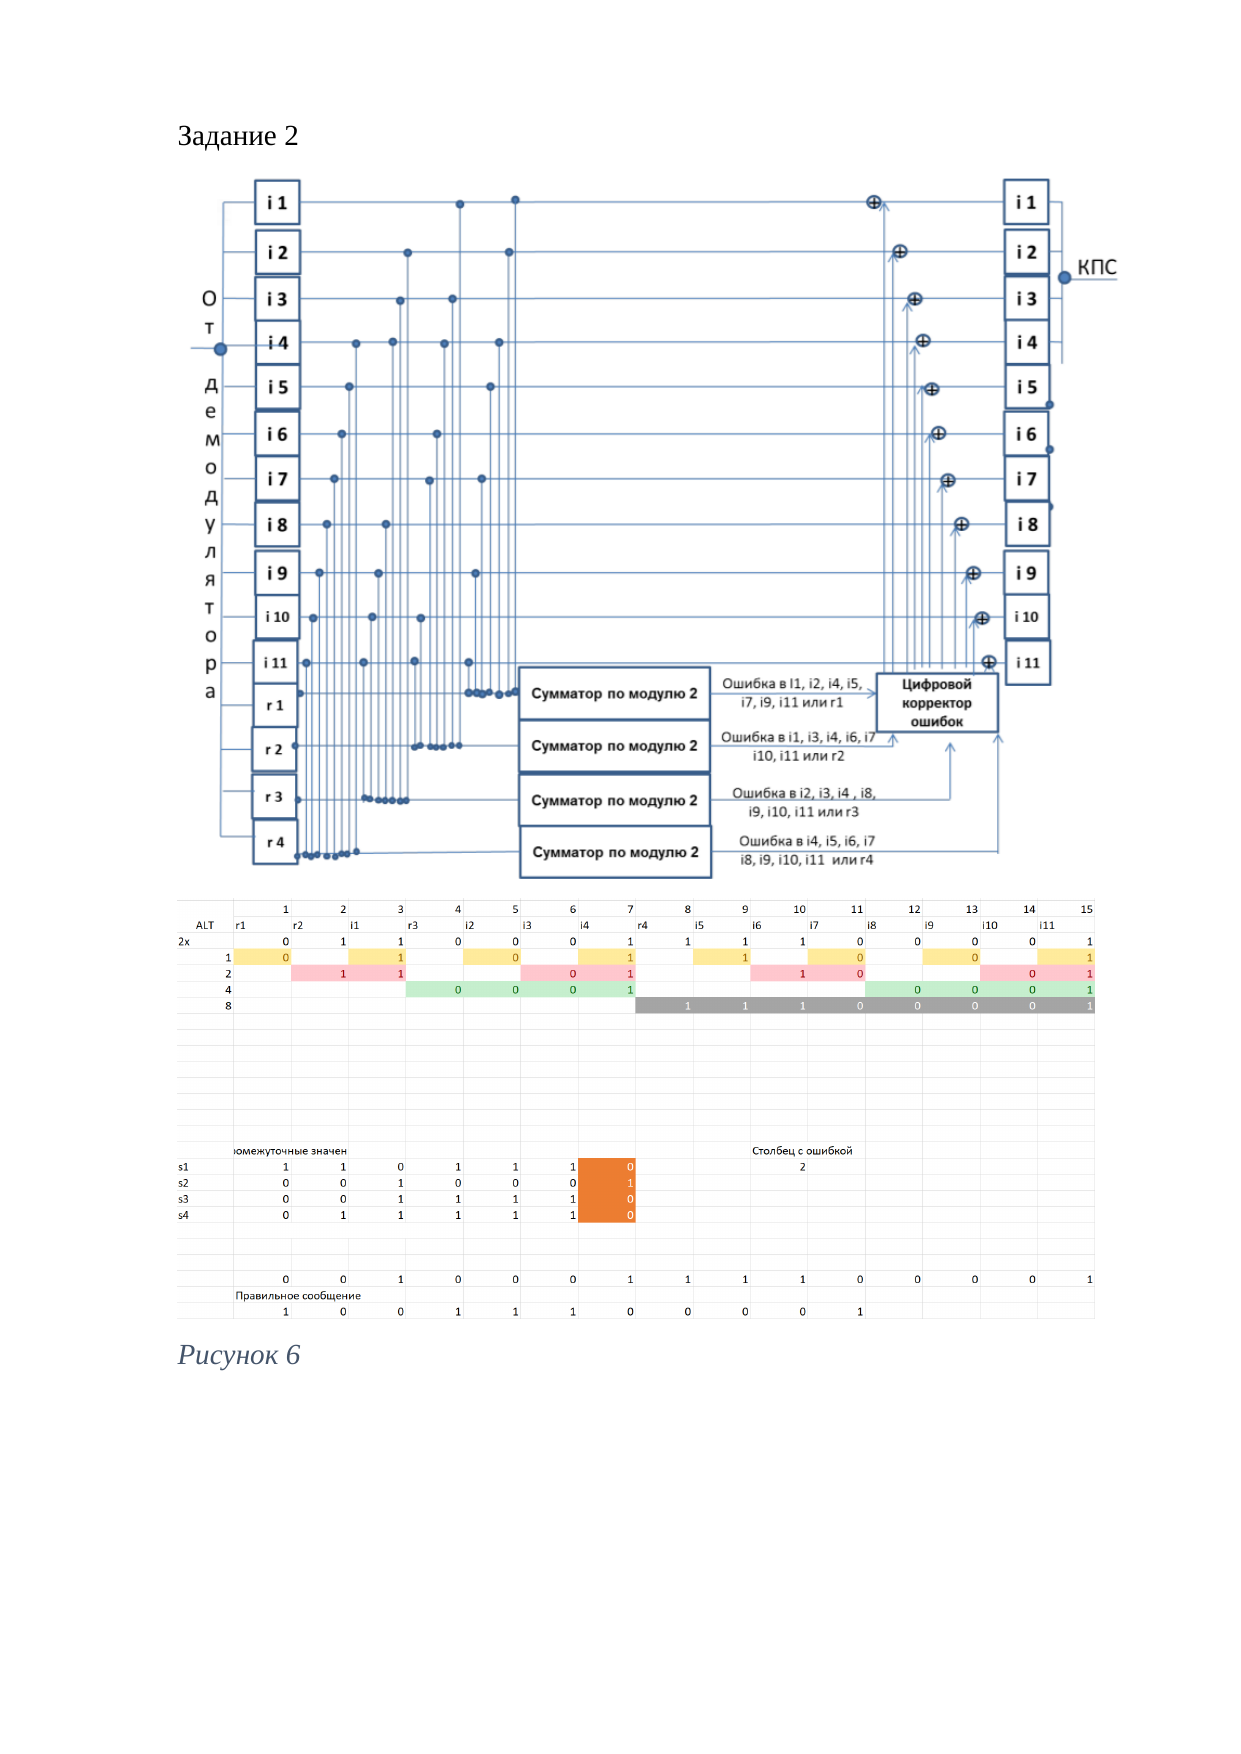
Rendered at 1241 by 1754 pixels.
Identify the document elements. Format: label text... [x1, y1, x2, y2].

picture [177, 171, 1123, 880]
picture [177, 898, 1095, 1319]
text Задание 2 [177, 118, 1152, 152]
